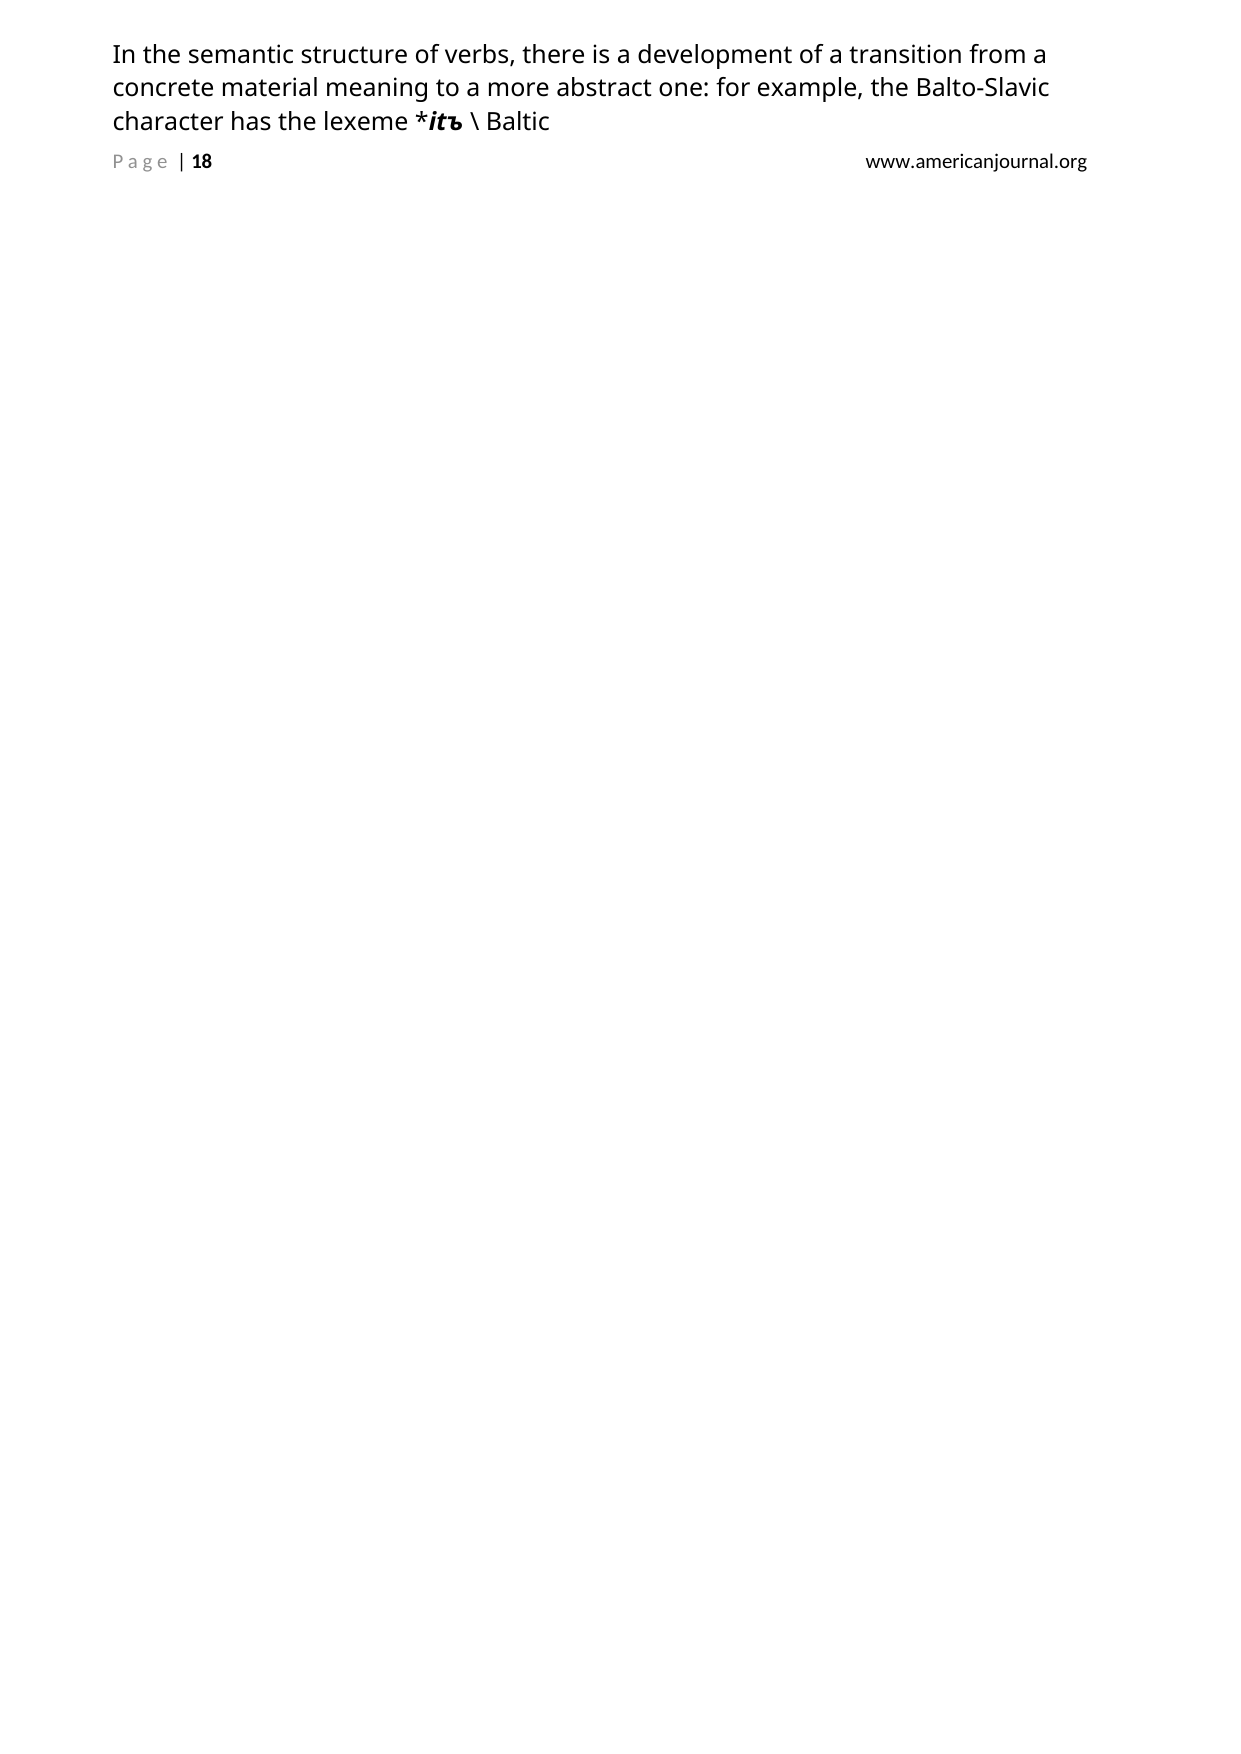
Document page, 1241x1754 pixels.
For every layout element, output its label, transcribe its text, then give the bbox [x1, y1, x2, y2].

text P a g e | 18 www.americanjournal.org [112, 152, 1181, 172]
text In the semantic structure of verbs, there is a development of a transition from a concrete material meaning to a more abstract one: for example, the Balto-Slavic character has the lexeme *itъ \ Baltic [112, 37, 1136, 137]
